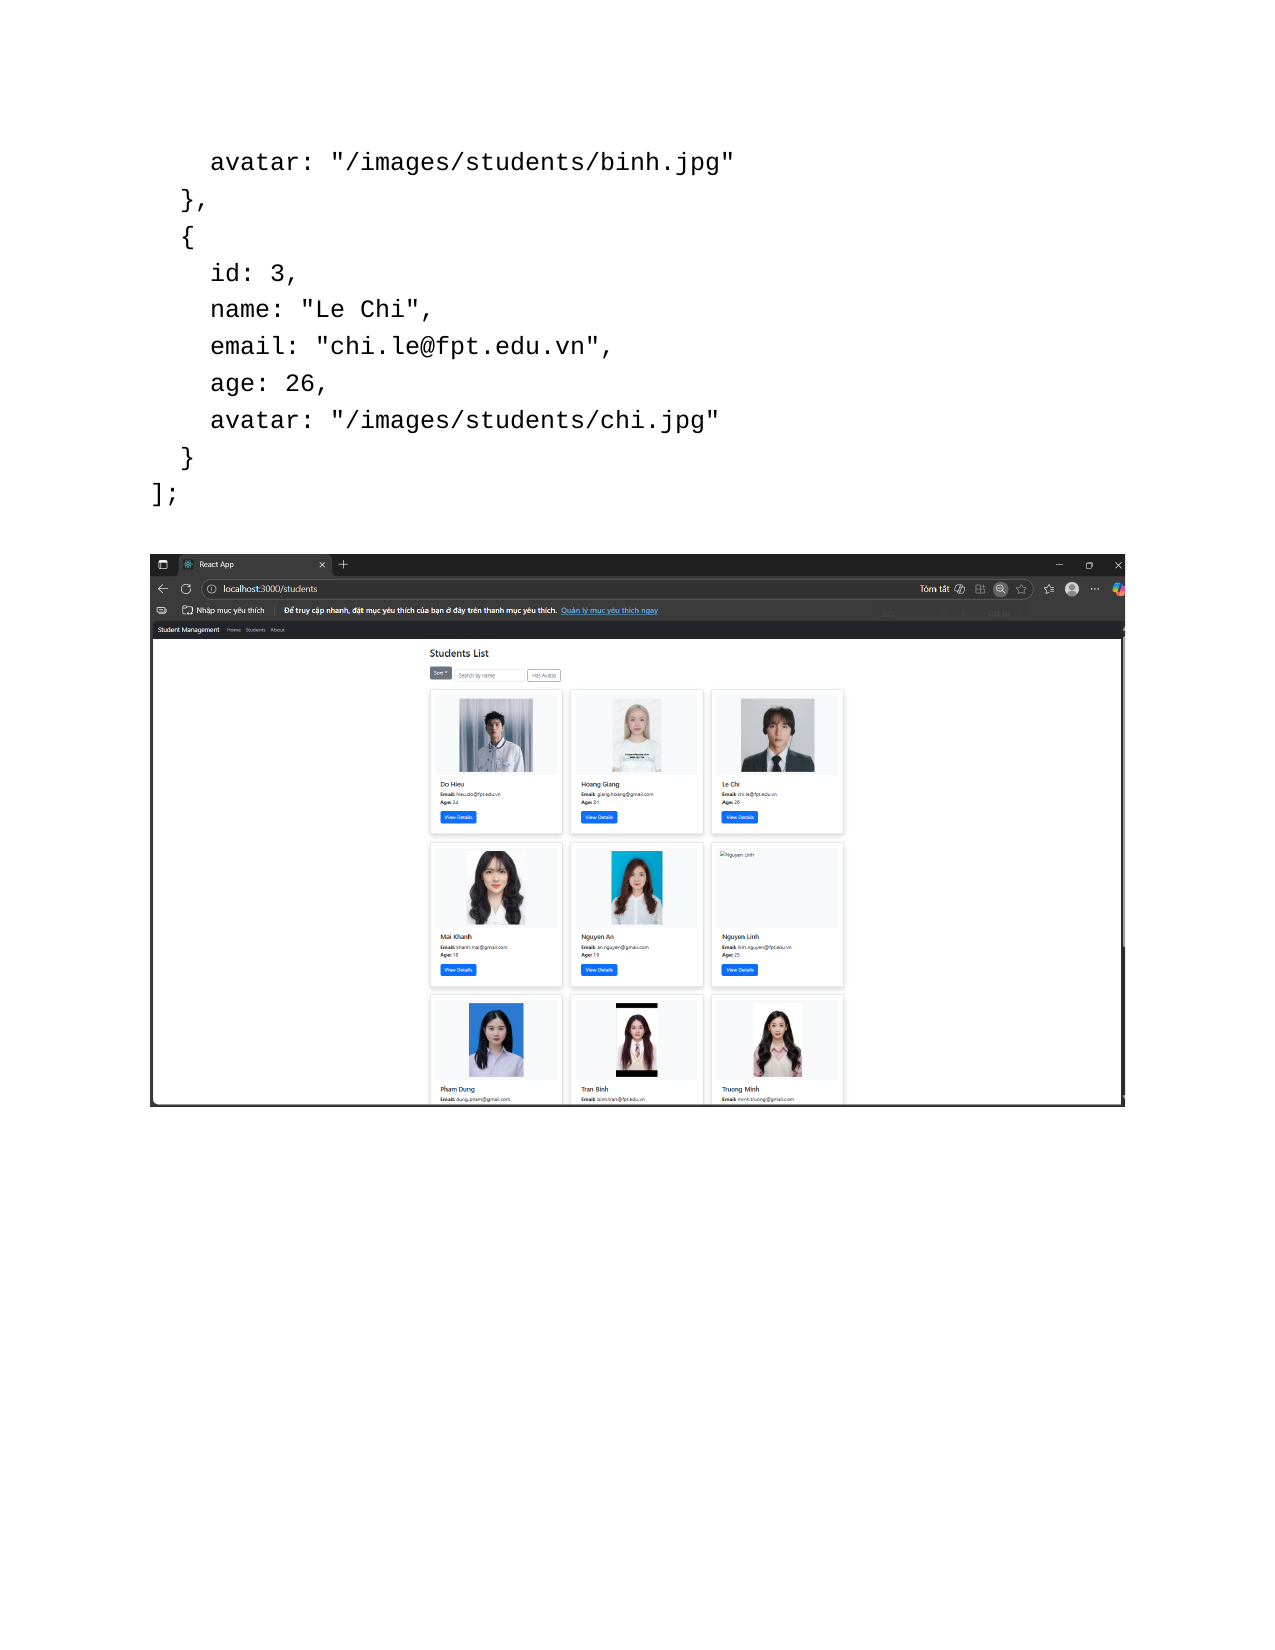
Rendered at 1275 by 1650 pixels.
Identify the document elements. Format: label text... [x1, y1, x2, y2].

text { [150, 223, 1125, 252]
text avatar: "/images/students/binh.jpg" [150, 150, 1125, 178]
text }, [150, 187, 1125, 215]
text } [150, 444, 1125, 472]
text avatar: "/images/students/chi.jpg" [150, 407, 1125, 436]
text id: 3, [150, 260, 1125, 289]
text ]; [150, 481, 1125, 509]
picture [150, 554, 1125, 1107]
text name: "Le Chi", [150, 297, 1125, 325]
text age: 26, [150, 371, 1125, 399]
text email: "chi.le@fpt.edu.vn", [150, 334, 1125, 362]
